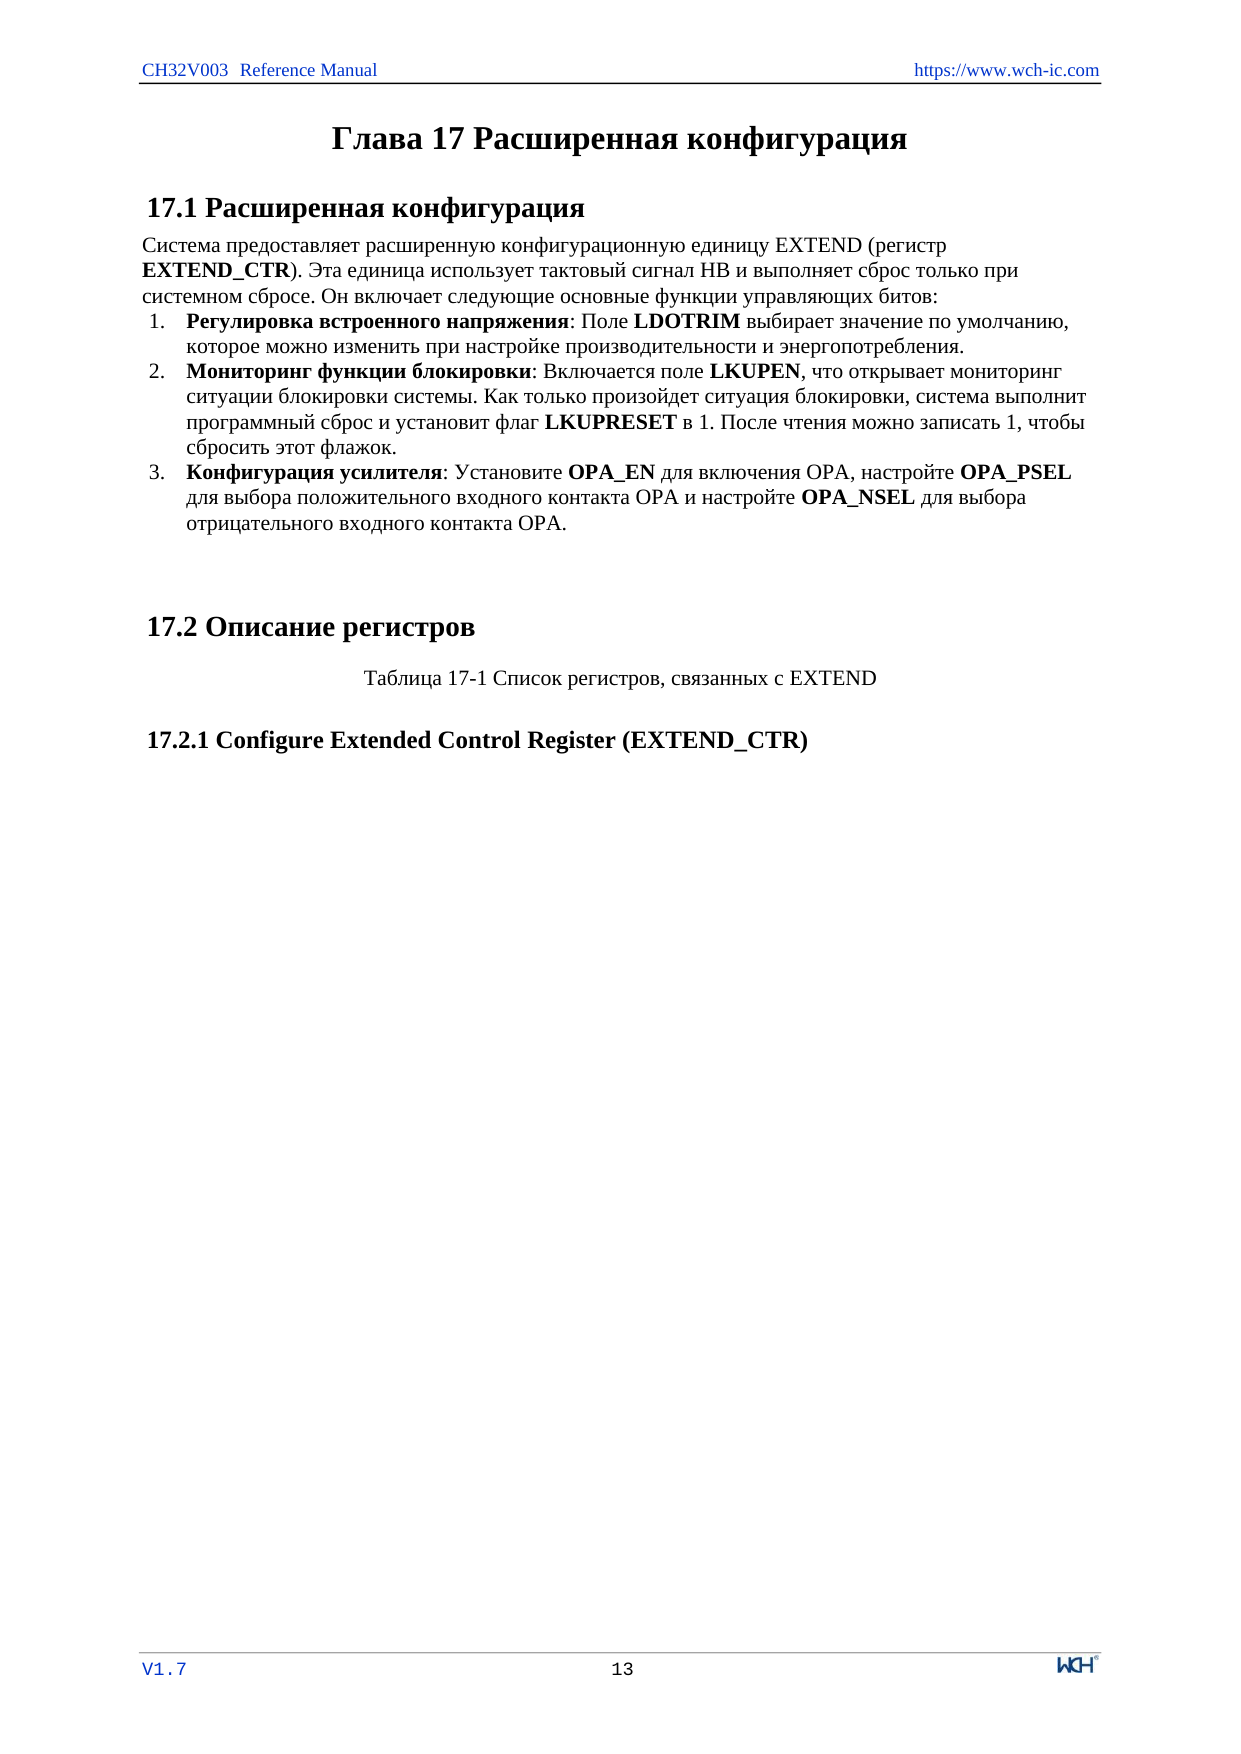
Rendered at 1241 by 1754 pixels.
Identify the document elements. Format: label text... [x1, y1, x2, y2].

list Регулировка встроенного напряжения: Поле LDOTRIM выбирает значение по умолчанию, которое можно изменить при настройке производительности и энергопотребления. [149, 308, 1104, 358]
picture [1057, 1654, 1099, 1673]
subtitle 17.2.1 Configure Extended Control Register (EXTEND_CTR) [147, 725, 1098, 754]
subtitle Глава 17 Расширенная конфигурация [146, 118, 1093, 156]
text Система предоставляет расширенную конфигурационную единицу EXTEND (регистр EXTEND_CTR). Эта единица использует тактовый сигнал HB и выполняет сброс только при системном сбросе. Он включает следующие основные функции управляющих битов: [142, 232, 1104, 308]
list Мониторинг функции блокировки: Включается поле LKUPEN, что открывает мониторинг ситуации блокировки системы. Как только произойдет ситуация блокировки, система выполнит программный сброс и установит флаг LKUPRESET в 1. После чтения можно записать 1, чтобы сбросить этот флажок. [149, 358, 1104, 459]
subtitle 17.1 Расширенная конфигурация [146, 191, 1098, 224]
list Конфигурация усилителя: Установите OPA_EN для включения OPA, настройте OPA_PSEL для выбора положительного входного контакта OPA и настройте OPA_NSEL для выбора отрицательного входного контакта OPA. [149, 459, 1104, 535]
subtitle 17.2 Описание регистров [146, 609, 1098, 643]
text Таблица 17-1 Список регистров, связанных с EXTEND [342, 665, 898, 691]
